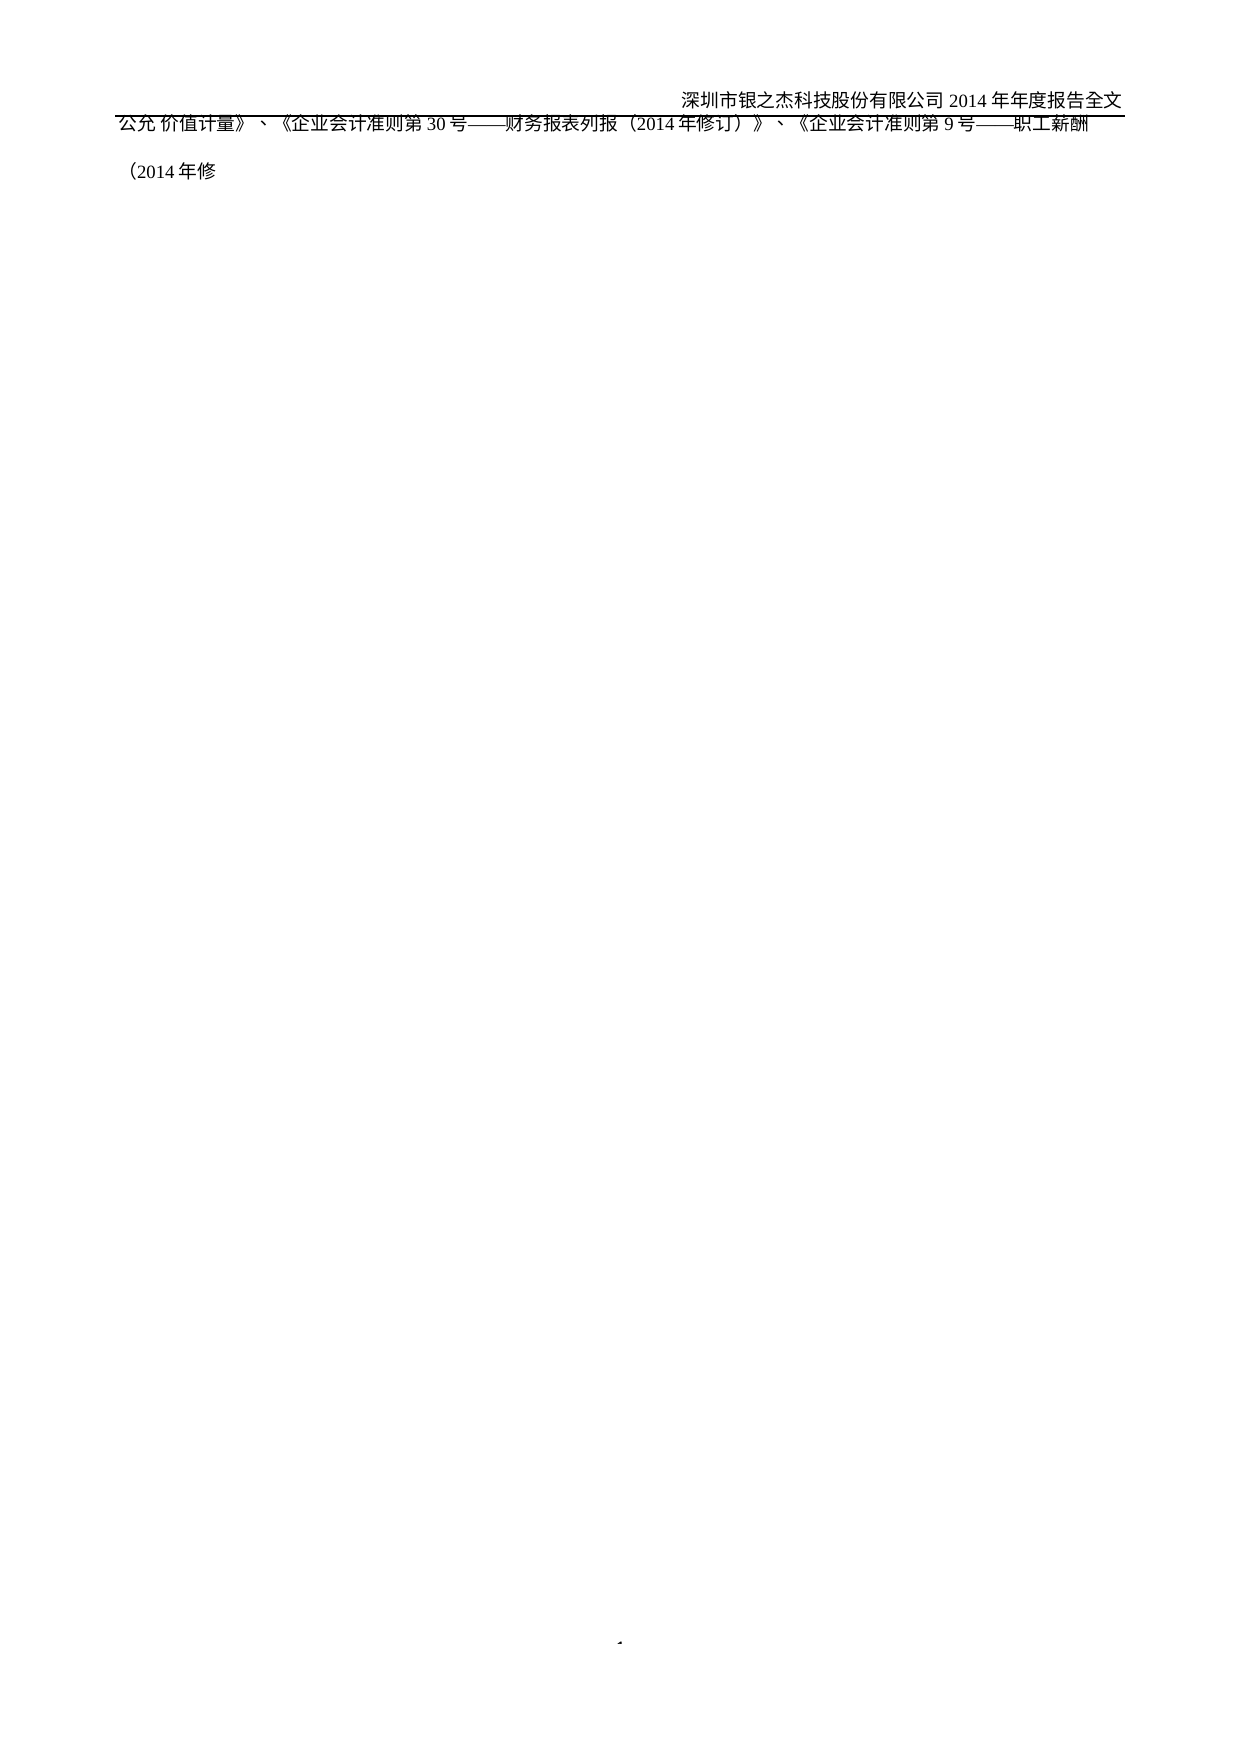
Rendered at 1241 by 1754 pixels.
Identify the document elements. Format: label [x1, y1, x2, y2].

text [118, 110, 1123, 184]
